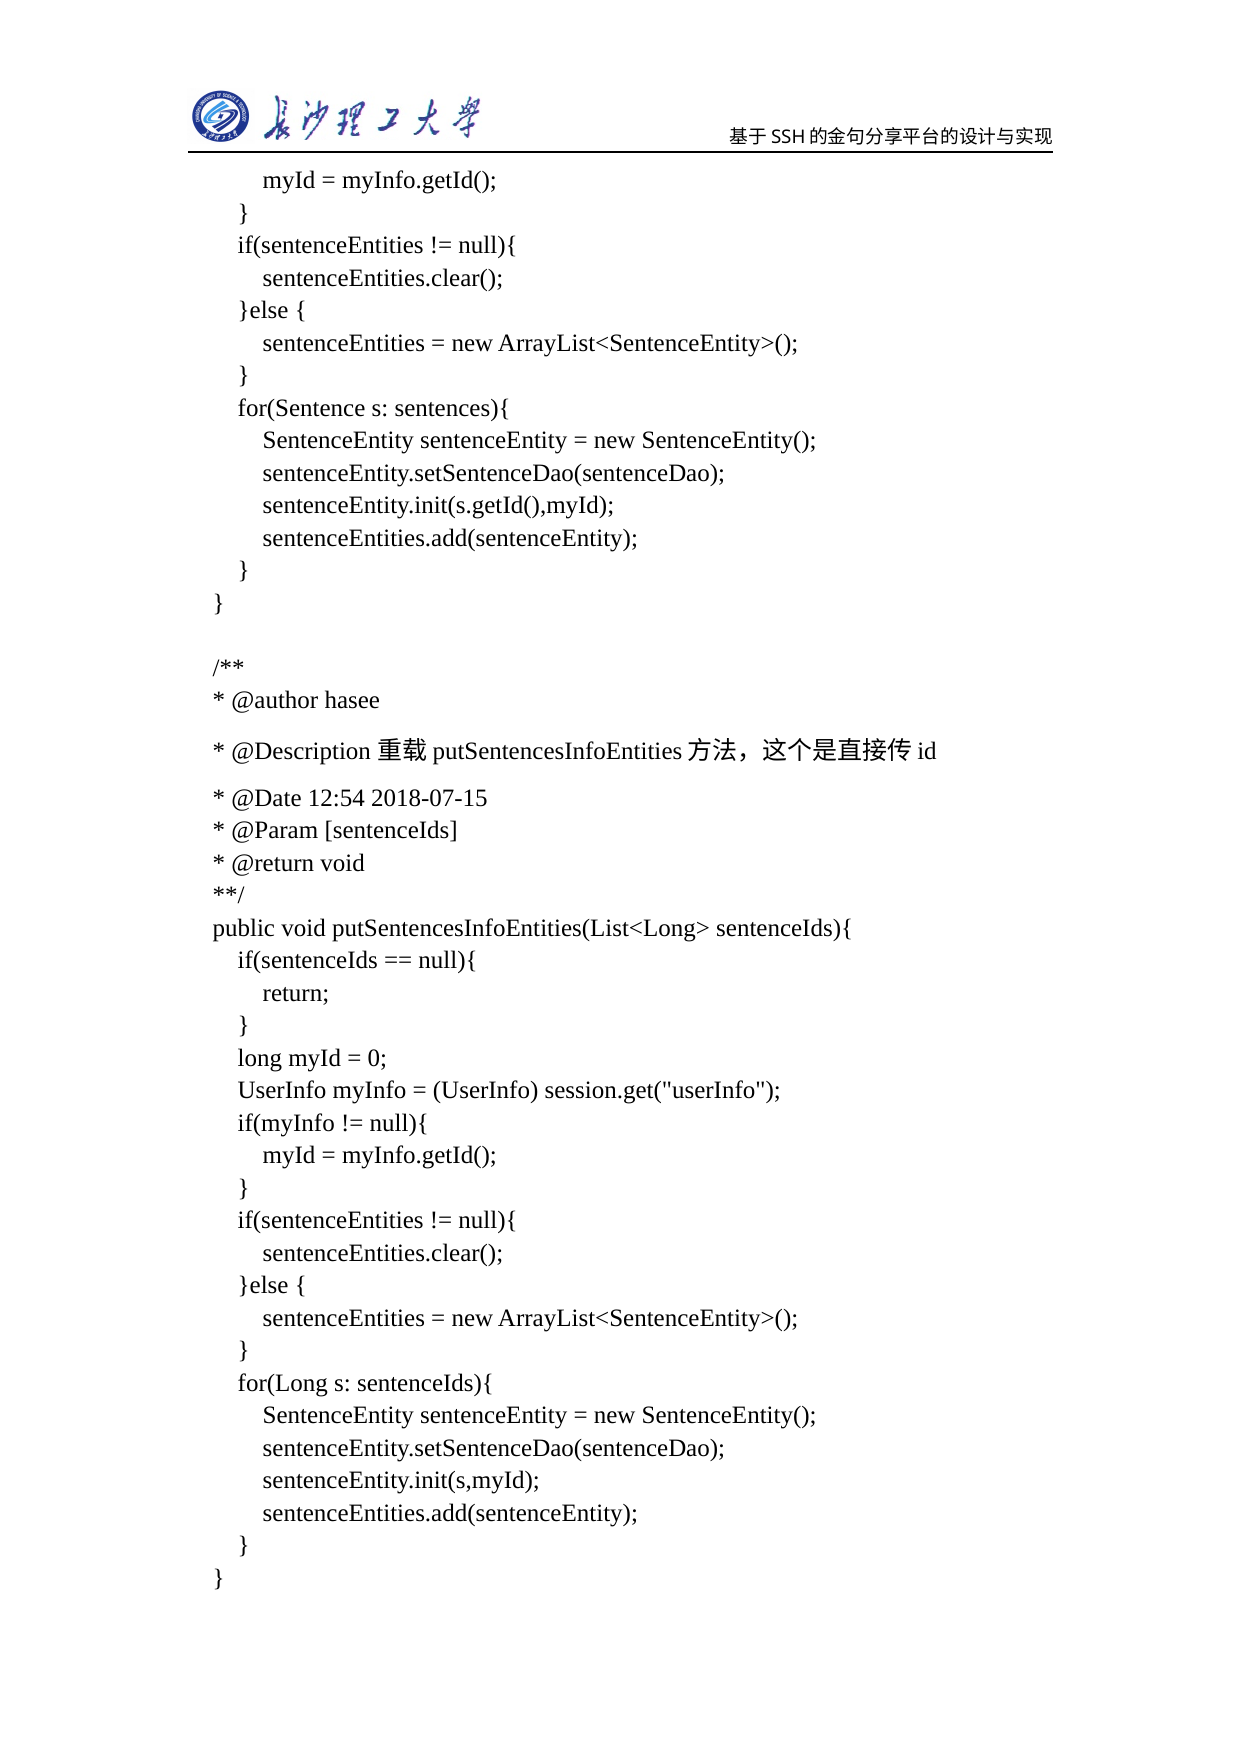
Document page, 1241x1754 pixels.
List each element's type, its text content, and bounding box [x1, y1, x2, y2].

text sentenceEntity.setSentenceDao(sentenceDao); [187, 1431, 1053, 1463]
text SentenceEntity sentenceEntity = new SentenceEntity(); [187, 423, 1053, 456]
text UserInfo myInfo = (UserInfo) session.get("userInfo"); [187, 1073, 1053, 1106]
text } [187, 586, 1053, 618]
text if(myInfo != null){ [187, 1106, 1053, 1138]
text }else { [187, 1268, 1053, 1301]
text sentenceEntities.clear(); [187, 1236, 1053, 1268]
text return; [187, 976, 1053, 1008]
text sentenceEntities = new ArrayList<SentenceEntity>(); [187, 1301, 1053, 1333]
text } [187, 1008, 1053, 1041]
text myId = myInfo.getId(); [187, 1138, 1053, 1171]
text } [187, 196, 1053, 228]
text sentenceEntities = new ArrayList<SentenceEntity>(); [187, 326, 1053, 358]
text sentenceEntity.init(s.getId(),myId); [187, 488, 1053, 521]
text sentenceEntities.add(sentenceEntity); [187, 1496, 1053, 1528]
text if(sentenceIds == null){ [187, 943, 1053, 976]
text **/ [187, 878, 1053, 911]
text if(sentenceEntities != null){ [187, 228, 1053, 261]
text } [187, 1528, 1053, 1561]
text for(Sentence s: sentences){ [187, 391, 1053, 423]
text myId = myInfo.getId(); [187, 163, 1053, 196]
text } [187, 1171, 1053, 1203]
text sentenceEntity.init(s,myId); [187, 1463, 1053, 1496]
text } [187, 553, 1053, 586]
text } [187, 358, 1053, 391]
text sentenceEntities.add(sentenceEntity); [187, 521, 1053, 553]
text * @author hasee [187, 683, 1053, 716]
text if(sentenceEntities != null){ [187, 1203, 1053, 1236]
text for(Long s: sentenceIds){ [187, 1366, 1053, 1398]
text public void putSentencesInfoEntities(List<Long> sentenceIds){ [187, 911, 1053, 943]
text sentenceEntities.clear(); [187, 261, 1053, 293]
text * @return void [187, 846, 1053, 878]
text * @Description 重载putSentencesInfoEntities方法，这个是直接传id [187, 716, 1053, 781]
text }else { [187, 293, 1053, 326]
text } [187, 1561, 1053, 1593]
text * @Param [sentenceIds] [187, 813, 1053, 846]
text /** [187, 651, 1053, 683]
text } [187, 1333, 1053, 1366]
text long myId = 0; [187, 1041, 1053, 1073]
text SentenceEntity sentenceEntity = new SentenceEntity(); [187, 1398, 1053, 1431]
picture [187, 88, 495, 144]
text sentenceEntity.setSentenceDao(sentenceDao); [187, 456, 1053, 488]
text * @Date 12:54 2018-07-15 [187, 781, 1053, 813]
